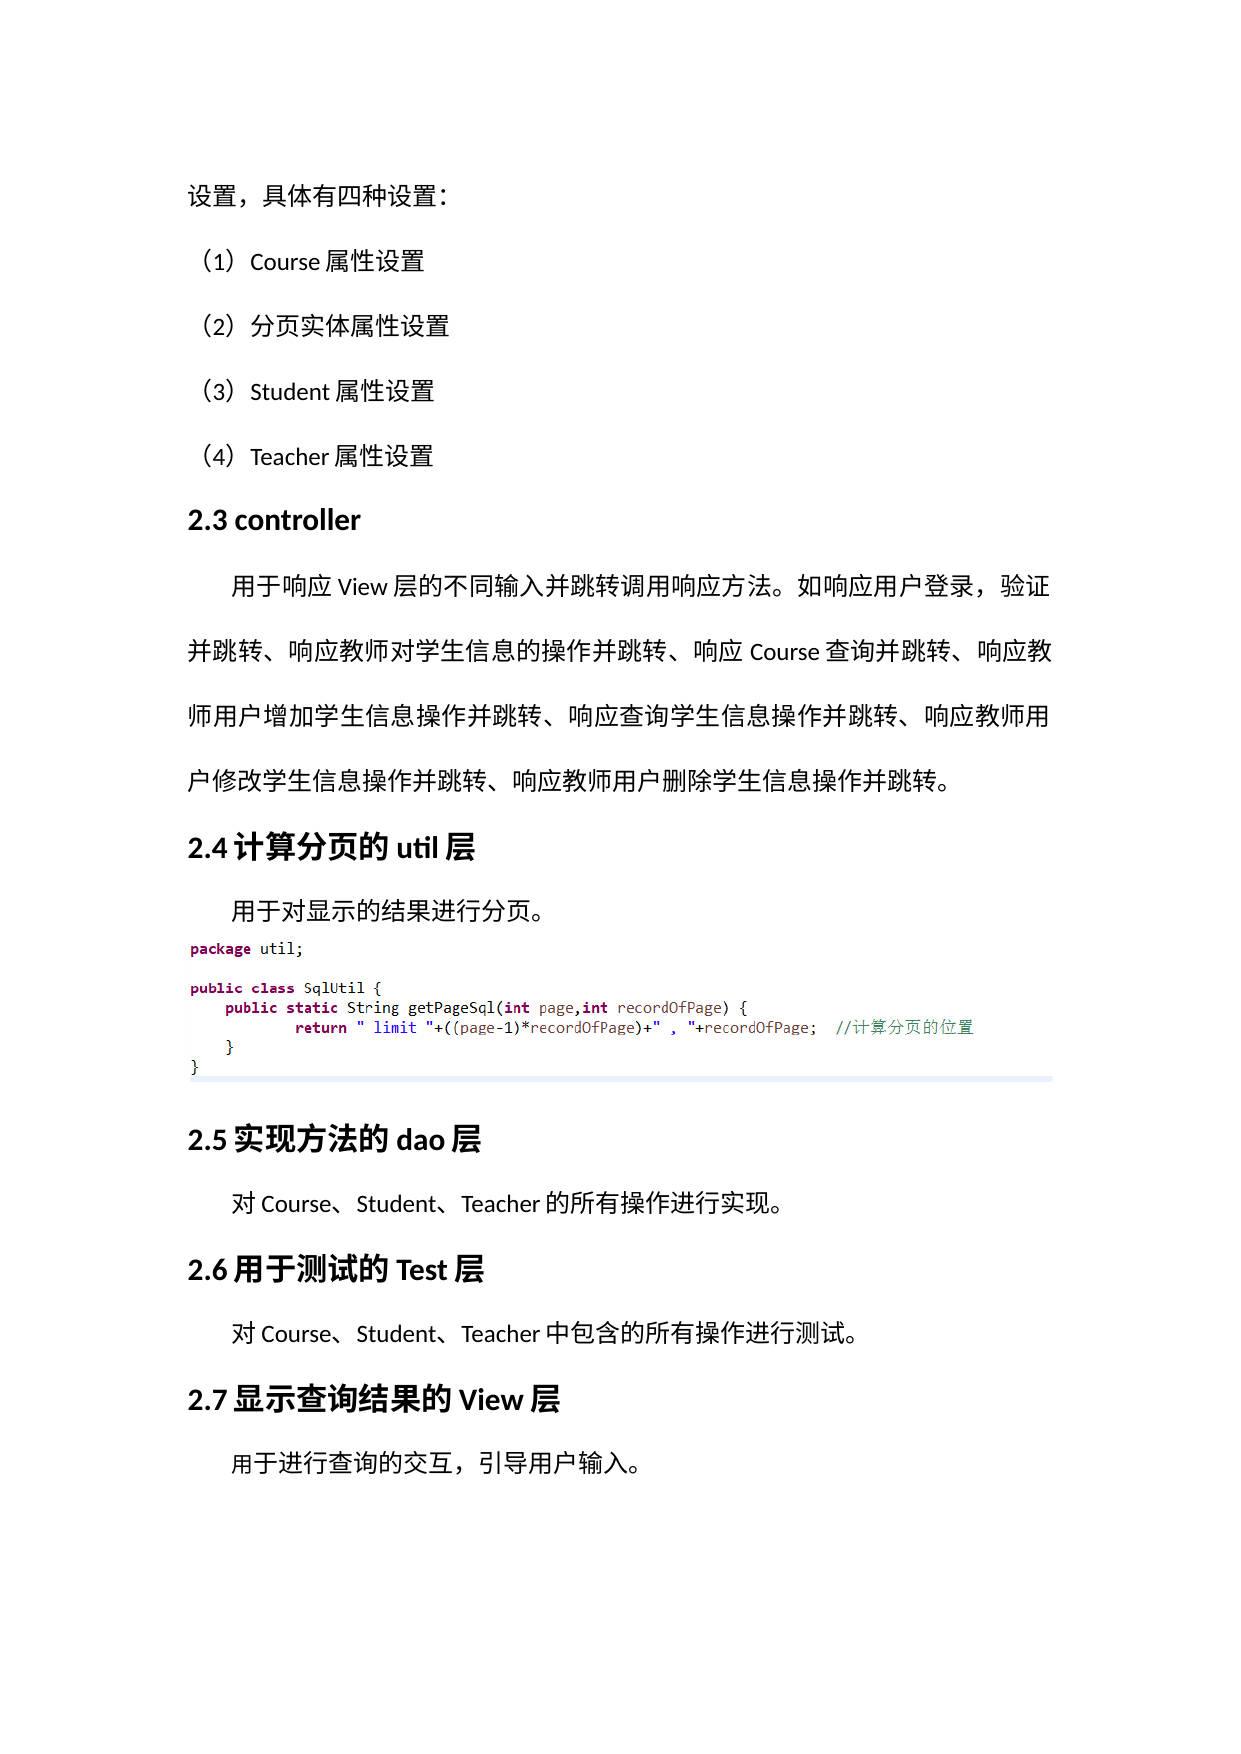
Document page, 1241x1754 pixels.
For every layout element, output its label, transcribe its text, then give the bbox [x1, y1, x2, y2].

text 2.5实现方法的dao层 [187, 1104, 1053, 1169]
text 用于对显示的结果进行分页。 [187, 877, 1053, 942]
text （3）Student属性设置 [187, 357, 1053, 422]
text 2.4计算分页的util层 [187, 812, 1053, 877]
text 2.6用于测试的Test层 [187, 1234, 1053, 1299]
text （1）Course属性设置 [187, 227, 1053, 292]
text （2）分页实体属性设置 [187, 292, 1053, 357]
text （4）Teacher属性设置 [187, 422, 1053, 487]
text 对Course、Student、Teacher中包含的所有操作进行测试。 [187, 1299, 1053, 1364]
text 用于响应View层的不同输入并跳转调用响应方法。如响应用户登录，验证并跳转、响应教师对学生信息的操作并跳转、响应Course查询并跳转、响应教师用户增加学生信息操作并跳转、响应查询学生信息操作并跳转、响应教师用户修改学生信息操作并跳转、响应教师用户删除学生信息操作并跳转。 [187, 552, 1053, 812]
text 对Course、Student、Teacher的所有操作进行实现。 [187, 1169, 1053, 1234]
text 用于进行查询的交互，引导用户输入。 [187, 1429, 1053, 1494]
picture [187, 942, 1053, 1082]
text 2.3 controller [187, 487, 1053, 552]
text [187, 162, 1053, 227]
text 2.7显示查询结果的View层 [187, 1364, 1053, 1429]
